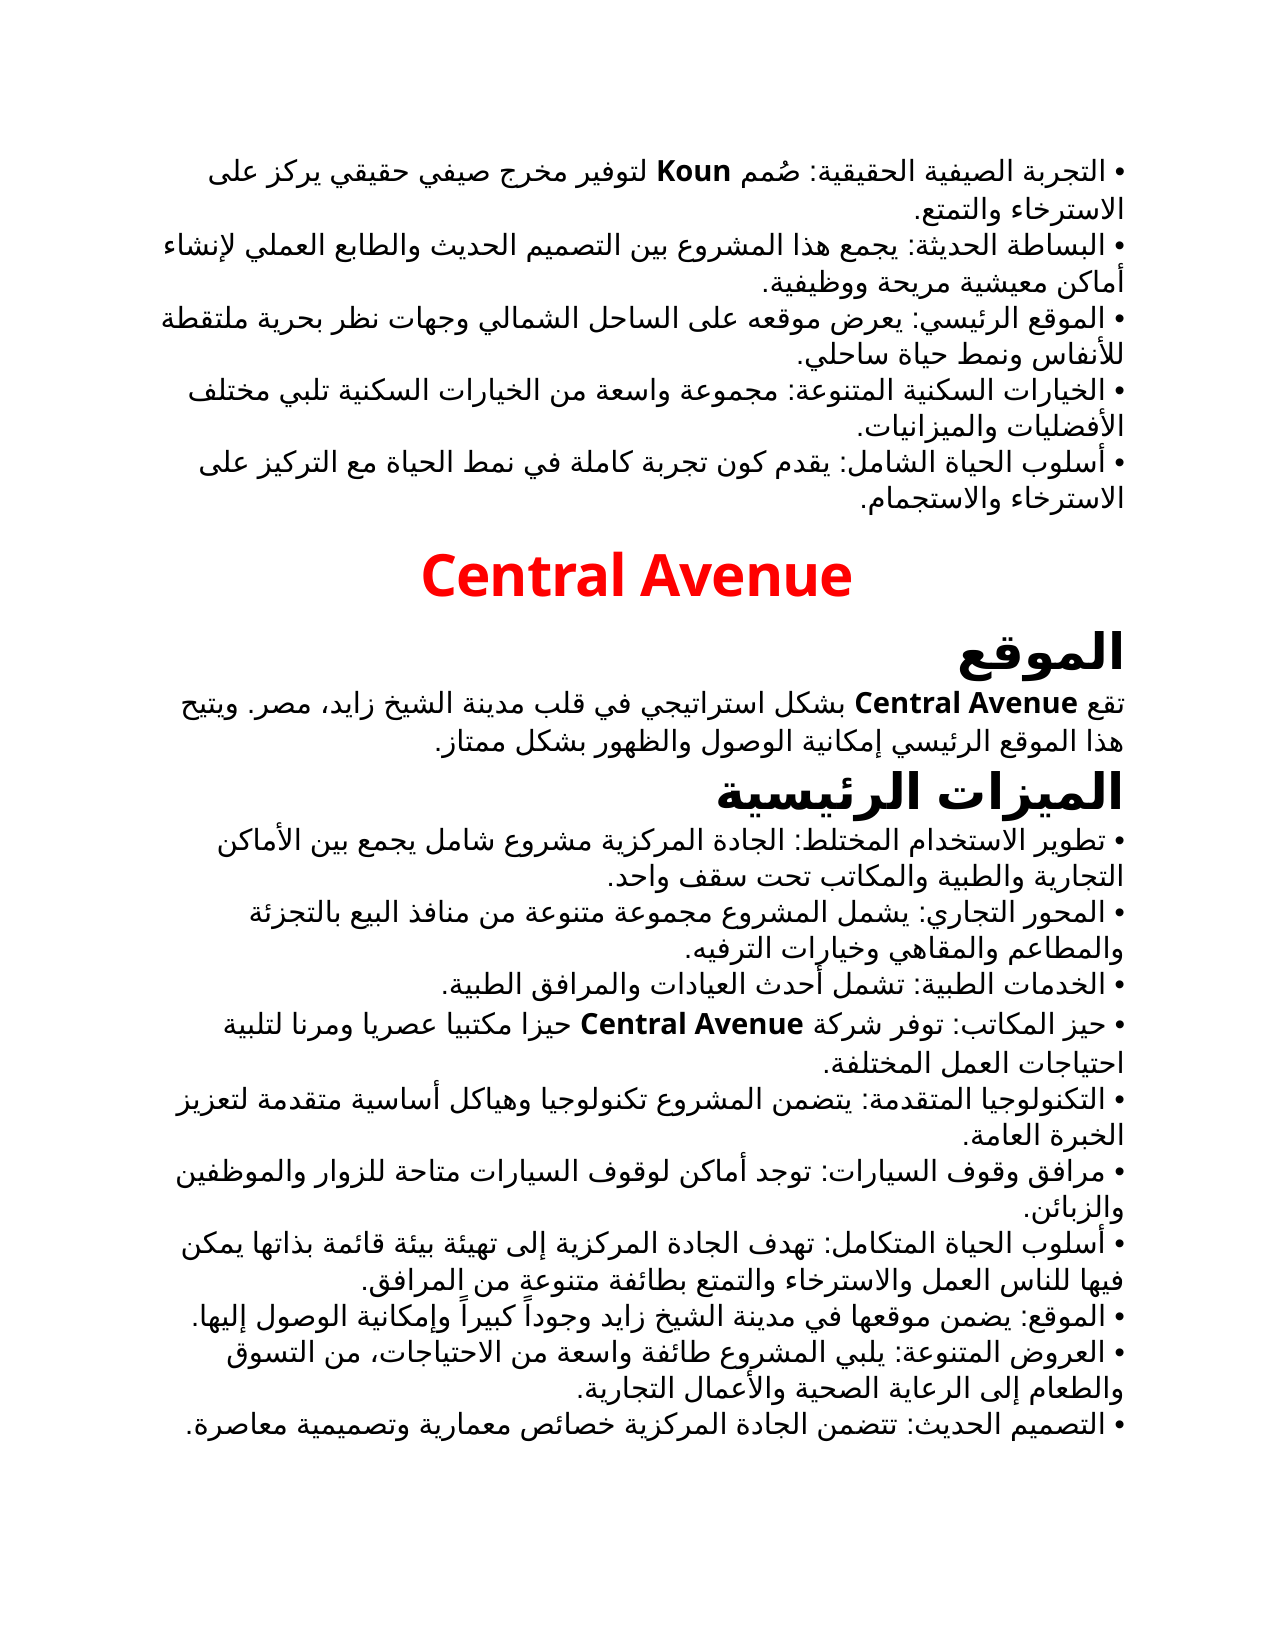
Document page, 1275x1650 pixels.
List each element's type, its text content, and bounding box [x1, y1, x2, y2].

text الموقع تقع Central Avenue بشكل استراتيجي في قلب مدينة الشيخ زايد، مصر. ويتيح هذا الموقع الرئيسي إمكانية الوصول والظهور بشكل ممتاز. الميزات الرئيسية • تطوير الاستخدام المختلط: الجادة المركزية مشروع شامل يجمع بين الأماكن التجارية والطبية والمكاتب تحت سقف واحد. • المحور التجاري: يشمل المشروع مجموعة متنوعة من منافذ البيع بالتجزئة والمطاعم والمقاهي وخيارات الترفيه. • الخدمات الطبية: تشمل أحدث العيادات والمرافق الطبية. • حيز المكاتب: توفر شركة Central Avenue حيزا مكتبيا عصريا ومرنا لتلبية احتياجات العمل المختلفة. • التكنولوجيا المتقدمة: يتضمن المشروع تكنولوجيا وهياكل أساسية متقدمة لتعزيز الخبرة العامة. • مرافق وقوف السيارات: توجد أماكن لوقوف السيارات متاحة للزوار والموظفين والزبائن. • أسلوب الحياة المتكامل: تهدف الجادة المركزية إلى تهيئة بيئة قائمة بذاتها يمكن فيها للناس العمل والاسترخاء والتمتع بطائفة متنوعة من المرافق. • الموقع: يضمن موقعها في مدينة الشيخ زايد وجوداً كبيراً وإمكانية الوصول إليها. • العروض المتنوعة: يلبي المشروع طائفة واسعة من الاحتياجات، من التسوق والطعام إلى الرعاية الصحية والأعمال التجارية. • التصميم الحديث: تتضمن الجادة المركزية خصائص معمارية وتصميمية معاصرة. [150, 622, 1125, 1441]
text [150, 150, 1125, 515]
title Central Avenue [150, 534, 1125, 614]
